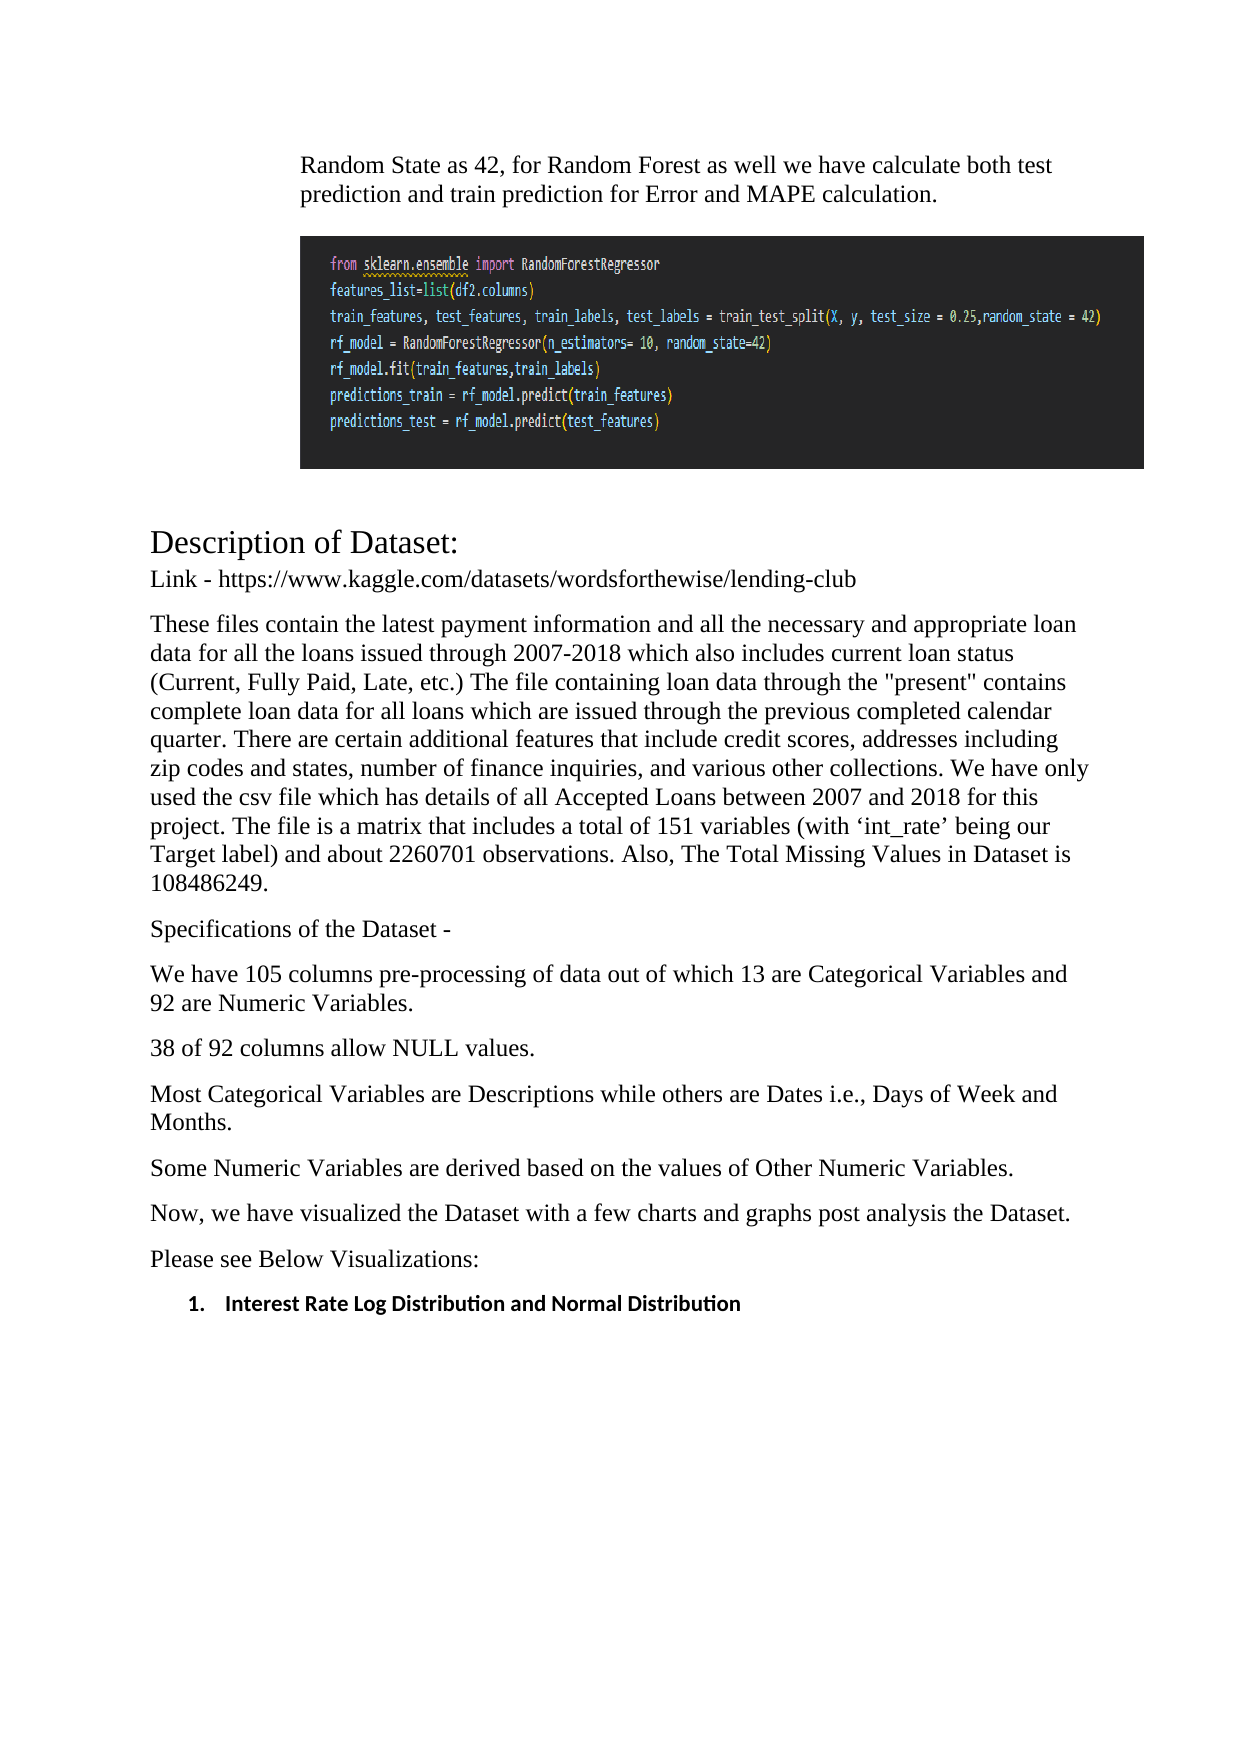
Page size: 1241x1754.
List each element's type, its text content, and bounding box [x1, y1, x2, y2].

text Most Categorical Variables are Descriptions while others are Dates i.e., Days of Week and Months. [150, 1079, 1090, 1136]
text Link - https://www.kaggle.com/datasets/wordsforthewise/lending-club [150, 564, 1090, 593]
list Interest Rate Log Distribution and Normal Distribution [187, 1289, 1090, 1317]
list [262, 150, 1090, 207]
subtitle Description of Dataset: [150, 523, 1090, 561]
picture [300, 236, 1144, 469]
text Some Numeric Variables are derived based on the values of Other Numeric Variables. [150, 1153, 1090, 1182]
text Specifications of the Dataset - [150, 914, 1090, 942]
text We have 105 columns pre-processing of data out of which 13 are Categorical Variables and 92 are Numeric Variables. [150, 959, 1090, 1017]
text 38 of 92 columns allow NULL values. [150, 1033, 1090, 1062]
text These files contain the latest payment information and all the necessary and appropriate loan data for all the loans issued through 2007-2018 which also includes current loan status (Current, Fully Paid, Late, etc.) The file containing loan data through the "present" contains complete loan data for all loans which are issued through the previous completed calendar quarter. There are certain additional features that include credit scores, addresses including zip codes and states, number of finance inquiries, and various other collections. We have only used the csv file which has details of all Accepted Loans between 2007 and 2018 for this project. The file is a matrix that includes a total of 151 variables (with ‘int_rate’ being our Target label) and about 2260701 observations. Also, The Total Missing Values in Dataset is 108486249. [150, 609, 1090, 897]
text Now, we have visualized the Dataset with a few charts and graphs post analysis the Dataset. [150, 1198, 1090, 1227]
text Please see Below Visualizations: [150, 1244, 1090, 1272]
